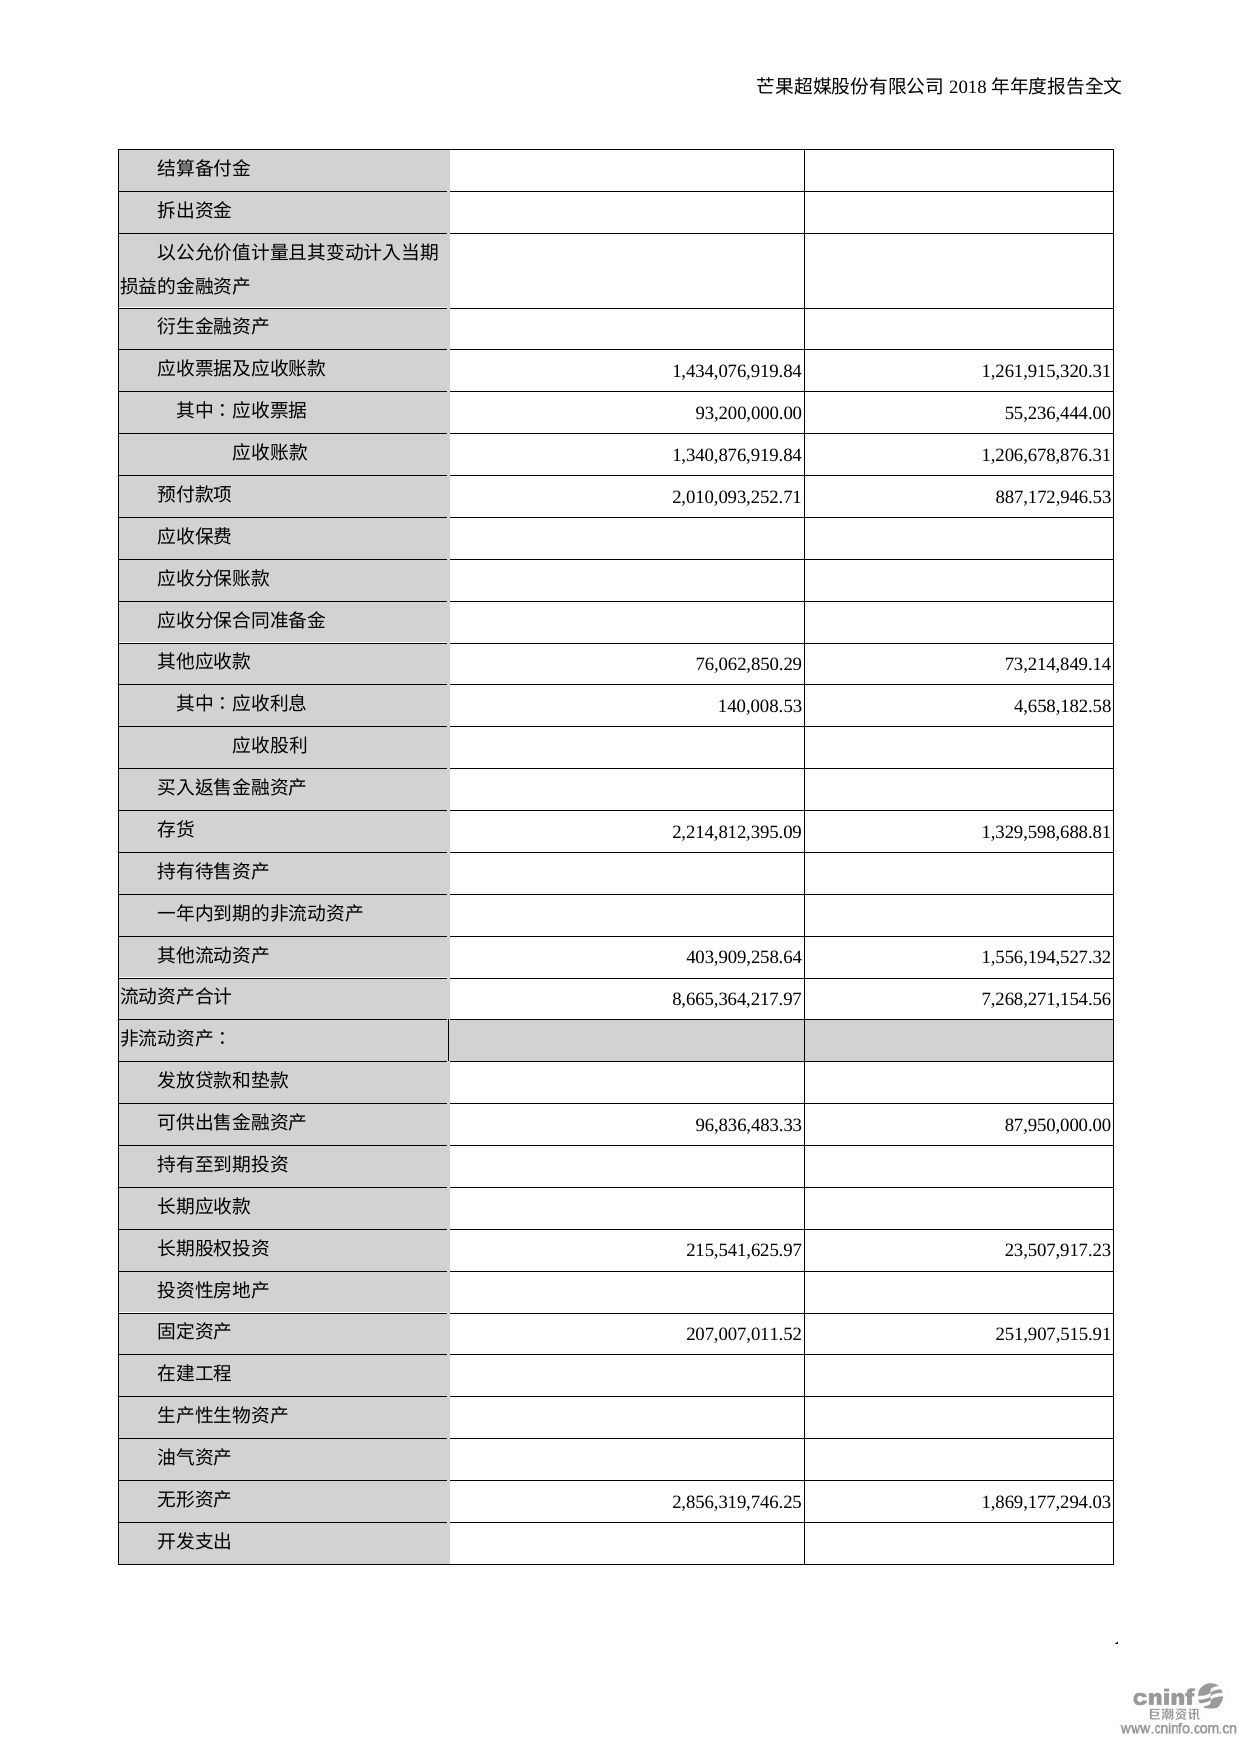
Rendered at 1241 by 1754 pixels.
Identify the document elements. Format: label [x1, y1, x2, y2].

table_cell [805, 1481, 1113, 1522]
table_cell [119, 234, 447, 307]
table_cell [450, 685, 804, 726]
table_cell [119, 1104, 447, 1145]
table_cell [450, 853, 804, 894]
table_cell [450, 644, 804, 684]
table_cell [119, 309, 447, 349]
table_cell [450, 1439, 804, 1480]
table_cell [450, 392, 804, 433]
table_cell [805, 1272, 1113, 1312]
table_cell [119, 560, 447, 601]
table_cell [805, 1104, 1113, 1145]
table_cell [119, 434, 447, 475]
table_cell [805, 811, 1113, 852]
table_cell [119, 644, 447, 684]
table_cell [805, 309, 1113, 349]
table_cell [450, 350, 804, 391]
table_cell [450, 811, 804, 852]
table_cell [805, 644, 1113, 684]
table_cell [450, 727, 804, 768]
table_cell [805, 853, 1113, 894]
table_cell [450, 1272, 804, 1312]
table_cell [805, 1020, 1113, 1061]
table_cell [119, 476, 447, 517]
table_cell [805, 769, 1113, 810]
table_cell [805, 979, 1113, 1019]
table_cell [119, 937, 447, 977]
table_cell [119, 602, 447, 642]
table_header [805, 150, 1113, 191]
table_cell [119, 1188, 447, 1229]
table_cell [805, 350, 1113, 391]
picture [1115, 1680, 1240, 1737]
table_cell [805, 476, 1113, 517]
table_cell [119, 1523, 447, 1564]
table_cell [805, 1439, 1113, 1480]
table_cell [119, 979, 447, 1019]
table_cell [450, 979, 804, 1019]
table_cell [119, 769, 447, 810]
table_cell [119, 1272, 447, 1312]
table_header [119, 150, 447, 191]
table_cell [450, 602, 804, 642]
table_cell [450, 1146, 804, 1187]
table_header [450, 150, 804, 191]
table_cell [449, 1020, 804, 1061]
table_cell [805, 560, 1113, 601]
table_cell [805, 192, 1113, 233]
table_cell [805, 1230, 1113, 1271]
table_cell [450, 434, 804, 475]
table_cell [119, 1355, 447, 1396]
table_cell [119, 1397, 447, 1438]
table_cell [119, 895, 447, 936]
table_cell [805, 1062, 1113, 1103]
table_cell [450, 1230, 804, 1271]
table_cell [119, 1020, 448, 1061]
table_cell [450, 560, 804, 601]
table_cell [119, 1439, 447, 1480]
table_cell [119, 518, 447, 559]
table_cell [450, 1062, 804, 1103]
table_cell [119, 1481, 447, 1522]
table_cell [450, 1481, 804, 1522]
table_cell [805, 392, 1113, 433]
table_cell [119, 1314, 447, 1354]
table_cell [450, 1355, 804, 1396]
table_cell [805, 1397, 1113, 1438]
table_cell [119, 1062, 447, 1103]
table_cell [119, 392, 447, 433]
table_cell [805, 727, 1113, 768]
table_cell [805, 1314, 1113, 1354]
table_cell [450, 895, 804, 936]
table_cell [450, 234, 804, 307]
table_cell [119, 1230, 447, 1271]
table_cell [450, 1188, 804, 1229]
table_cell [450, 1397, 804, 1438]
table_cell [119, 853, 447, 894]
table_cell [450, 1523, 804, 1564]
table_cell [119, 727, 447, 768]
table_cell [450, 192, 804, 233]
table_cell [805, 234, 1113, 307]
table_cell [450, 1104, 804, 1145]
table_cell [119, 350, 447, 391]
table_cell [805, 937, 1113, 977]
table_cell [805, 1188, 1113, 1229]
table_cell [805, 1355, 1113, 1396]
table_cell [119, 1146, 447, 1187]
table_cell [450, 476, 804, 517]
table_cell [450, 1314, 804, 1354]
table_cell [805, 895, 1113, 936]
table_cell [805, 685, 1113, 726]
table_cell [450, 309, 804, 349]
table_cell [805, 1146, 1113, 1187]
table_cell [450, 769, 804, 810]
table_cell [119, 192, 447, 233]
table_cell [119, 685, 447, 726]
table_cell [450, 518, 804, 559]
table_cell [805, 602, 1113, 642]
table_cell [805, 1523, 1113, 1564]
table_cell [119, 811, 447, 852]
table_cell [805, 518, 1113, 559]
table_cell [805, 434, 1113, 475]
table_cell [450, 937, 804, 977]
